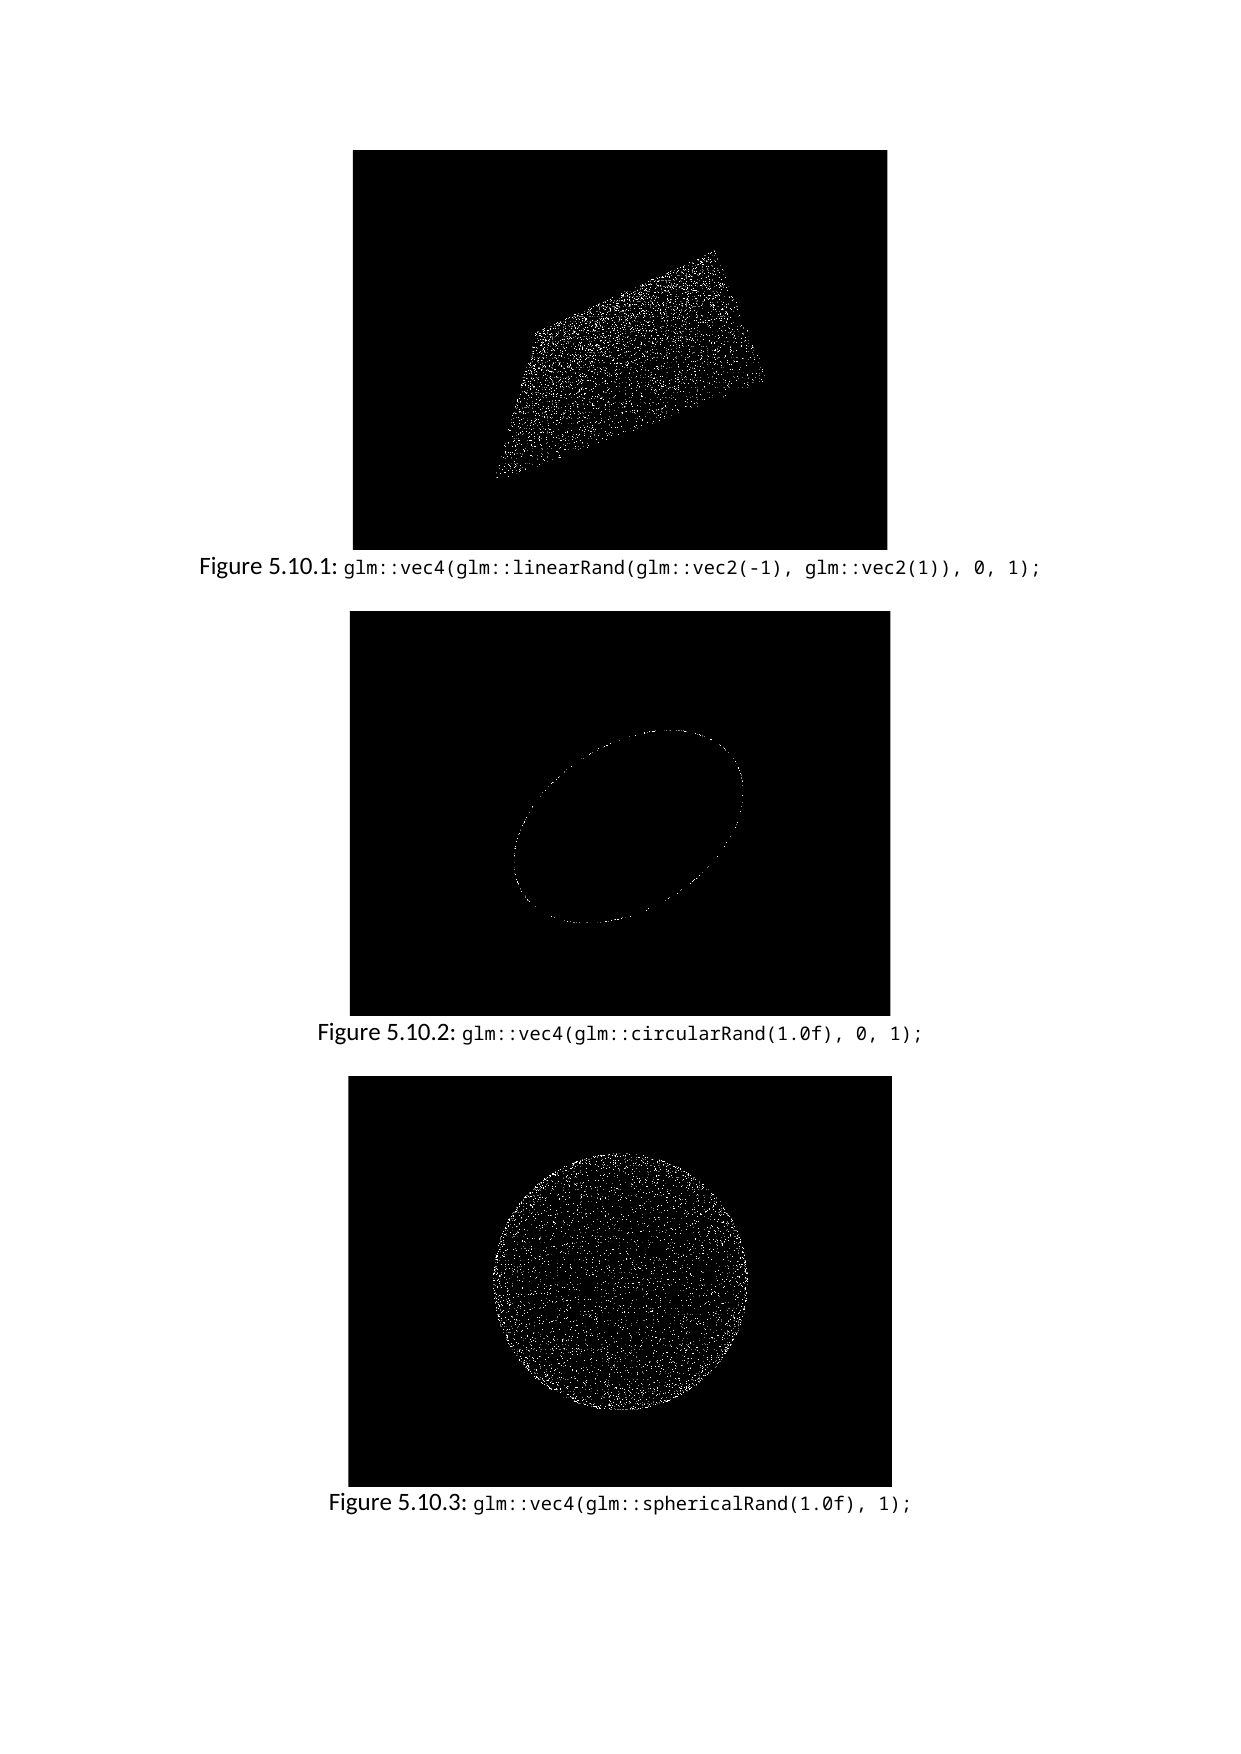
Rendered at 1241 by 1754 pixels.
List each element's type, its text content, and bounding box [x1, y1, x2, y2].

picture [348, 1076, 892, 1487]
picture [352, 150, 888, 550]
text Figure 5.10.2: glm::vec4(glm::circularRand(1.0f), 0, 1); [187, 1016, 1053, 1046]
text Figure 5.10.1: glm::vec4(glm::linearRand(glm::vec2(-1), glm::vec2(1)), 0, 1); [187, 550, 1053, 581]
picture [349, 611, 891, 1016]
